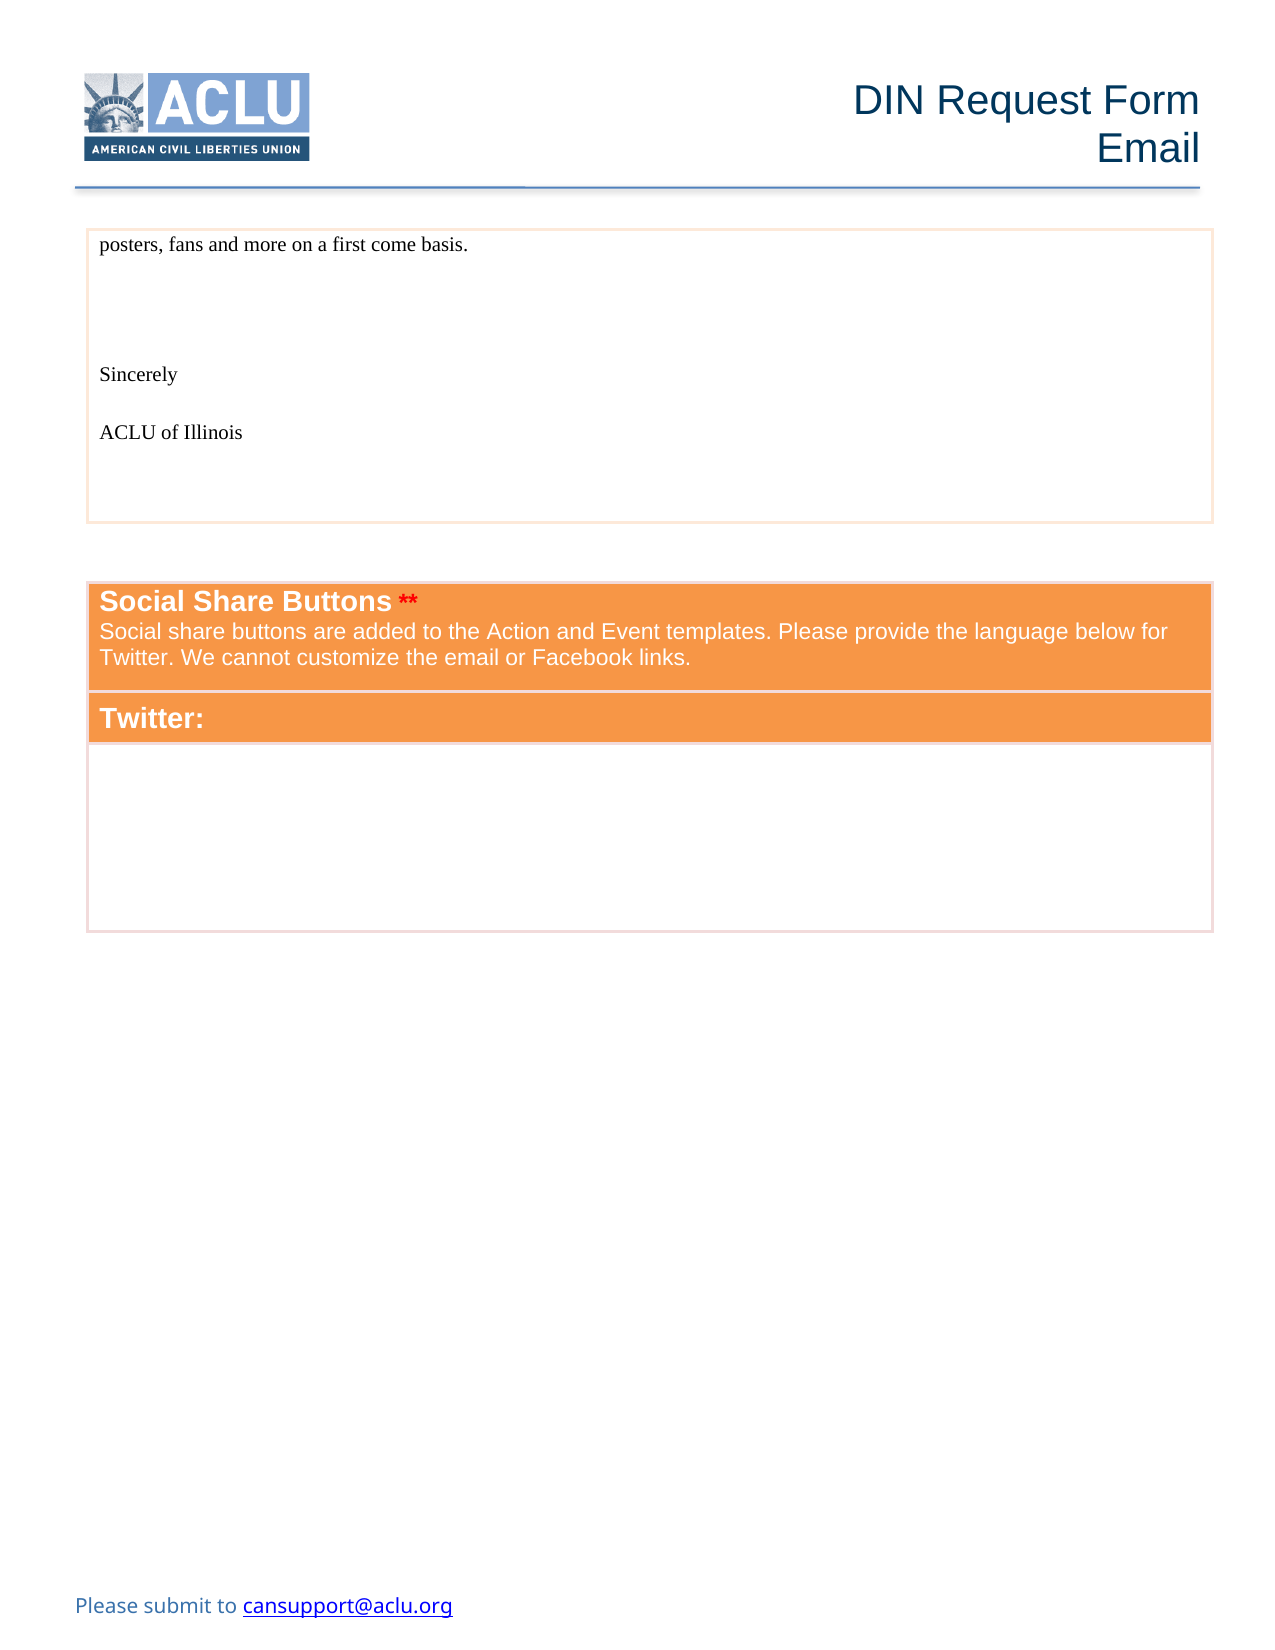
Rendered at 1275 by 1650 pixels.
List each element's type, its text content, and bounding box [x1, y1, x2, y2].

table_header Social Share Buttons ** Social share buttons are added to the Action and Event templates. Please provide the language below for Twitter. We cannot customize the email or Facebook links. [89, 584, 1211, 690]
table_cell Twitter: [89, 693, 1211, 742]
table_cell [89, 745, 1211, 929]
picture [84, 73, 310, 161]
